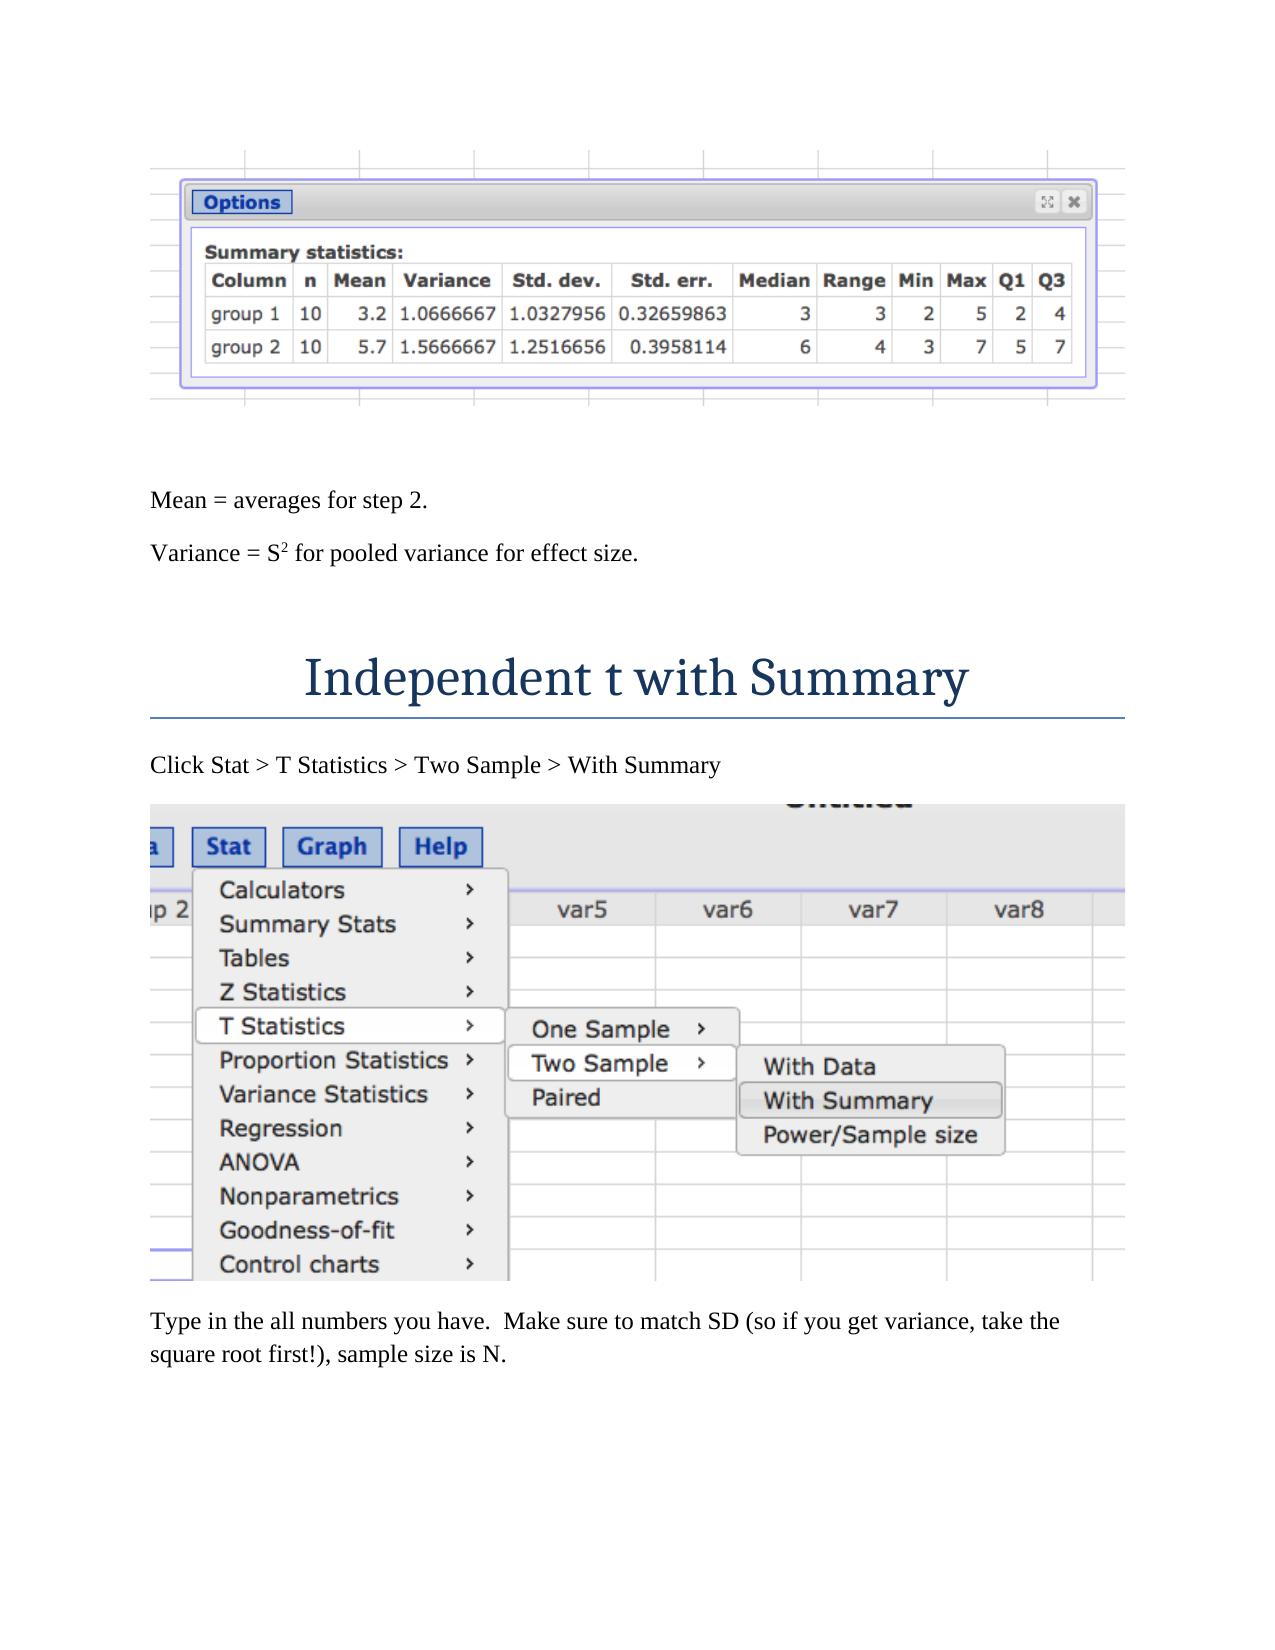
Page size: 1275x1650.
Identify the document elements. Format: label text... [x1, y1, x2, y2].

title Independent t with Summary [150, 646, 1125, 717]
text Variance = S2 for pooled variance for effect size. [150, 538, 1125, 567]
picture [150, 804, 1125, 1281]
picture [150, 150, 1125, 406]
text Mean = averages for step 2. [150, 485, 1125, 513]
text Click Stat > T Statistics > Two Sample > With Summary [150, 750, 1125, 779]
text Type in the all numbers you have. Make sure to match SD (so if you get variance, take the square root first!), sample size is N. [150, 1306, 1125, 1367]
